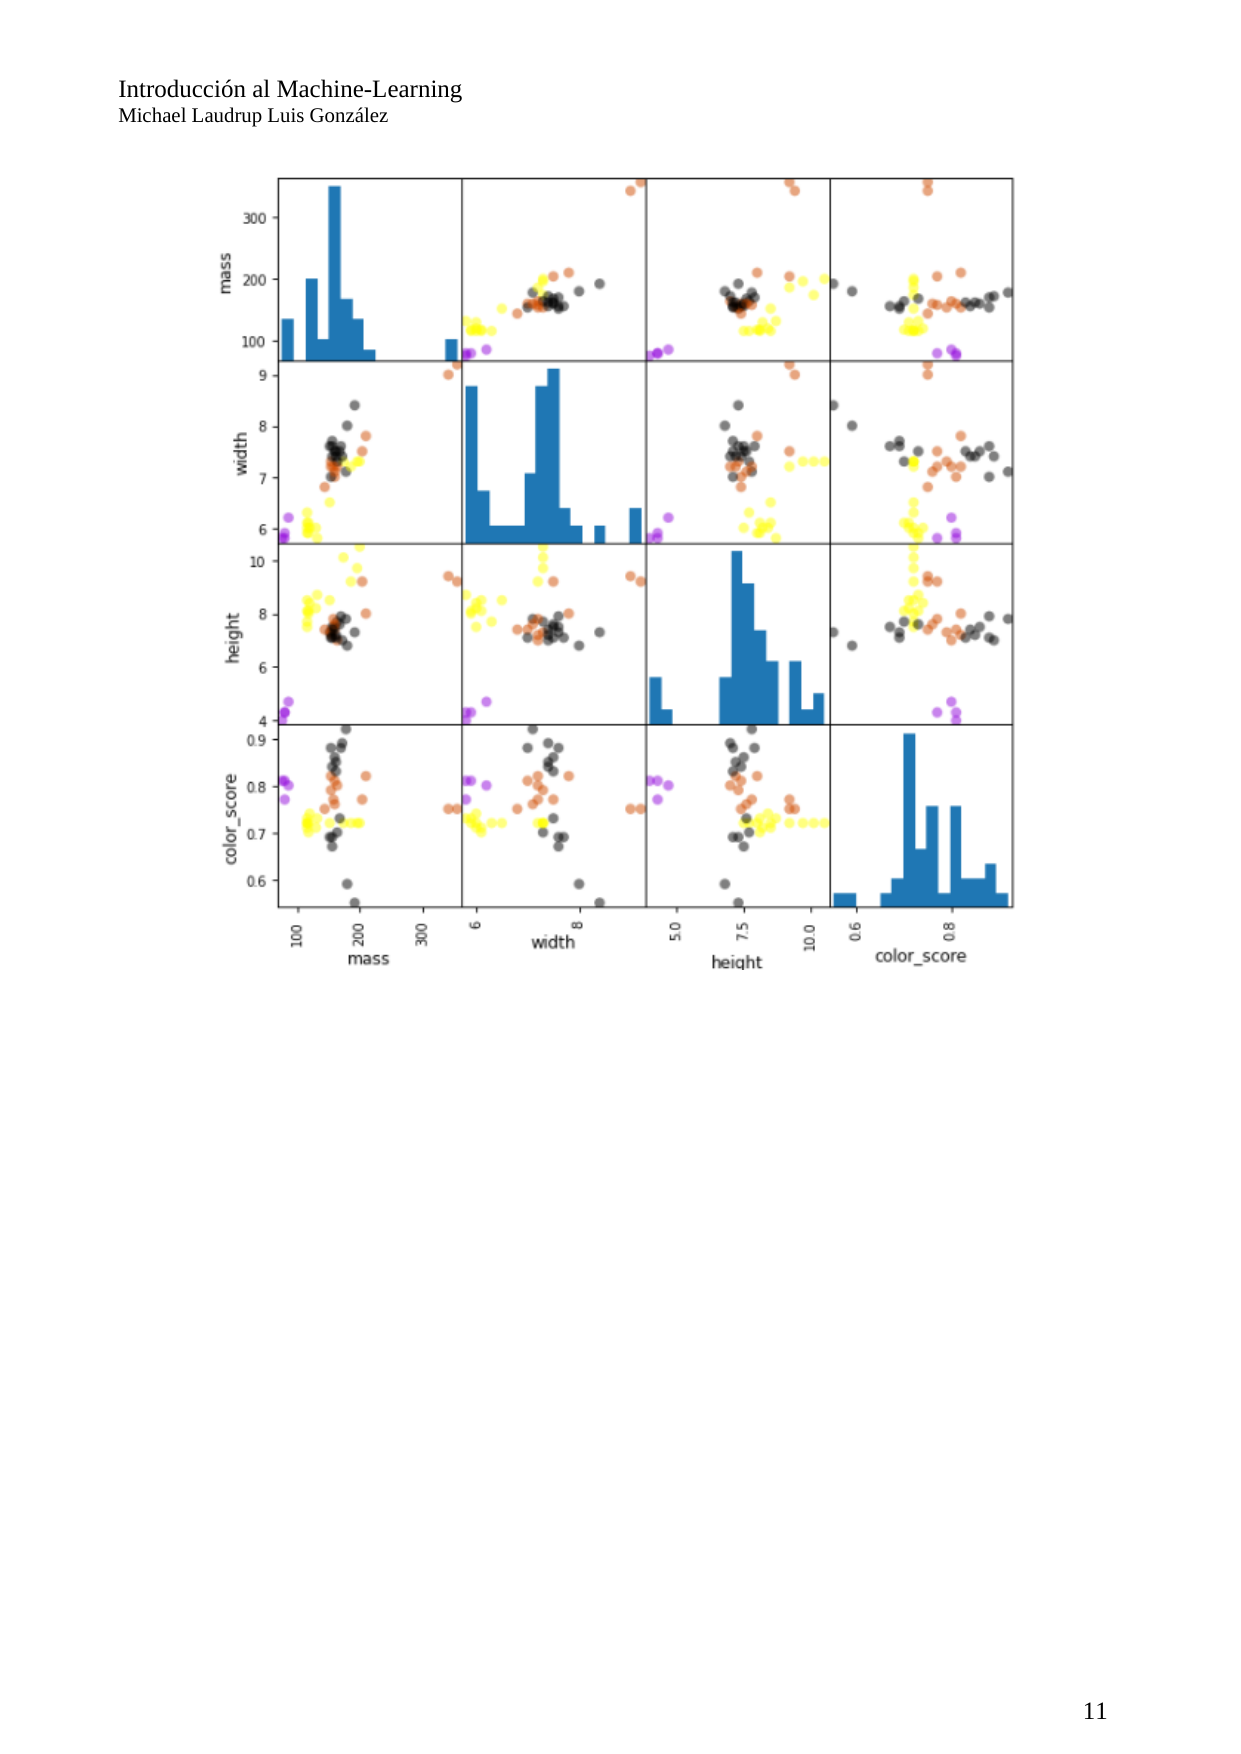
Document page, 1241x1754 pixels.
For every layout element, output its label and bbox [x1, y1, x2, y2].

picture [167, 144, 1059, 970]
